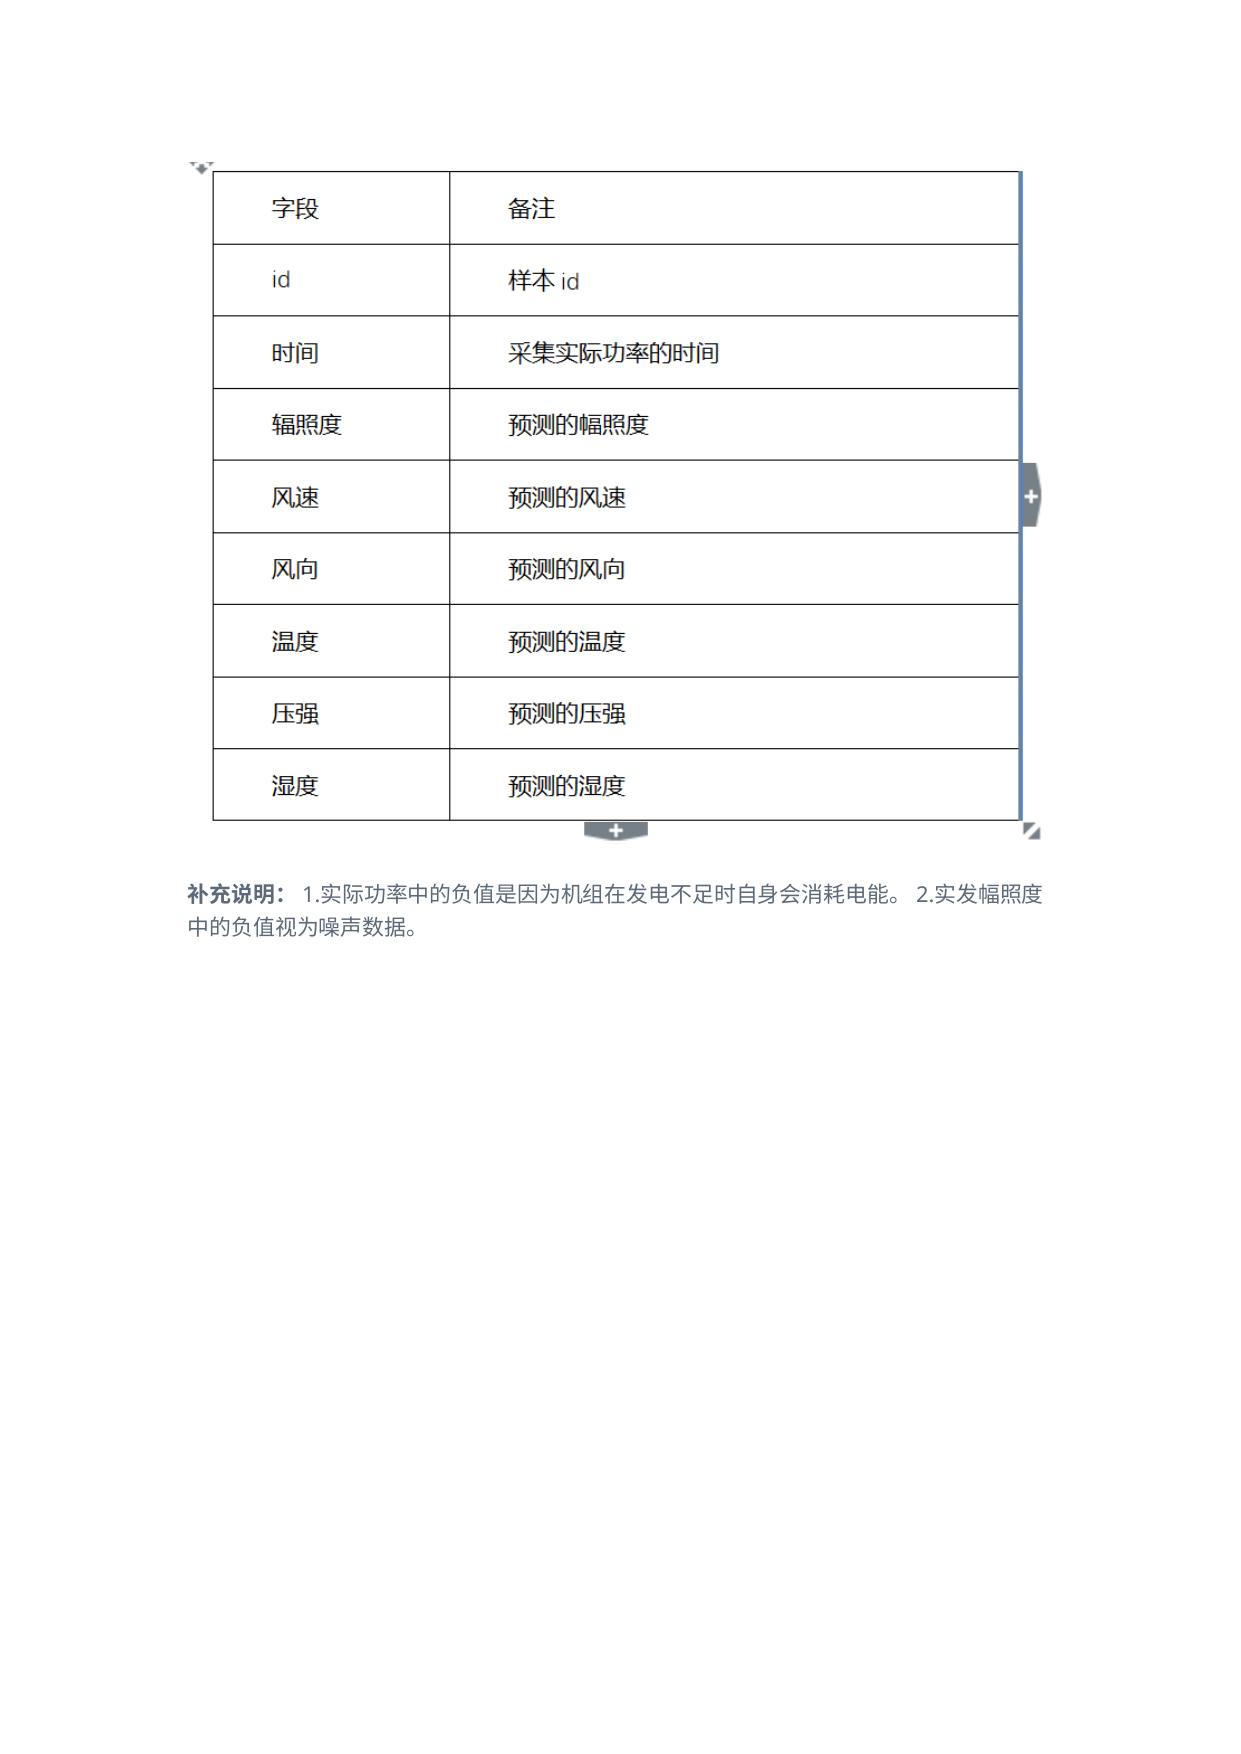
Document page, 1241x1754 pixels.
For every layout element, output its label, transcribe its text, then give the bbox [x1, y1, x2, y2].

text 补充说明： 1.实际功率中的负值是因为机组在发电不足时自身会消耗电能。 2.实发幅照度中的负值视为噪声数据。 [187, 877, 1053, 942]
picture [187, 162, 1053, 841]
